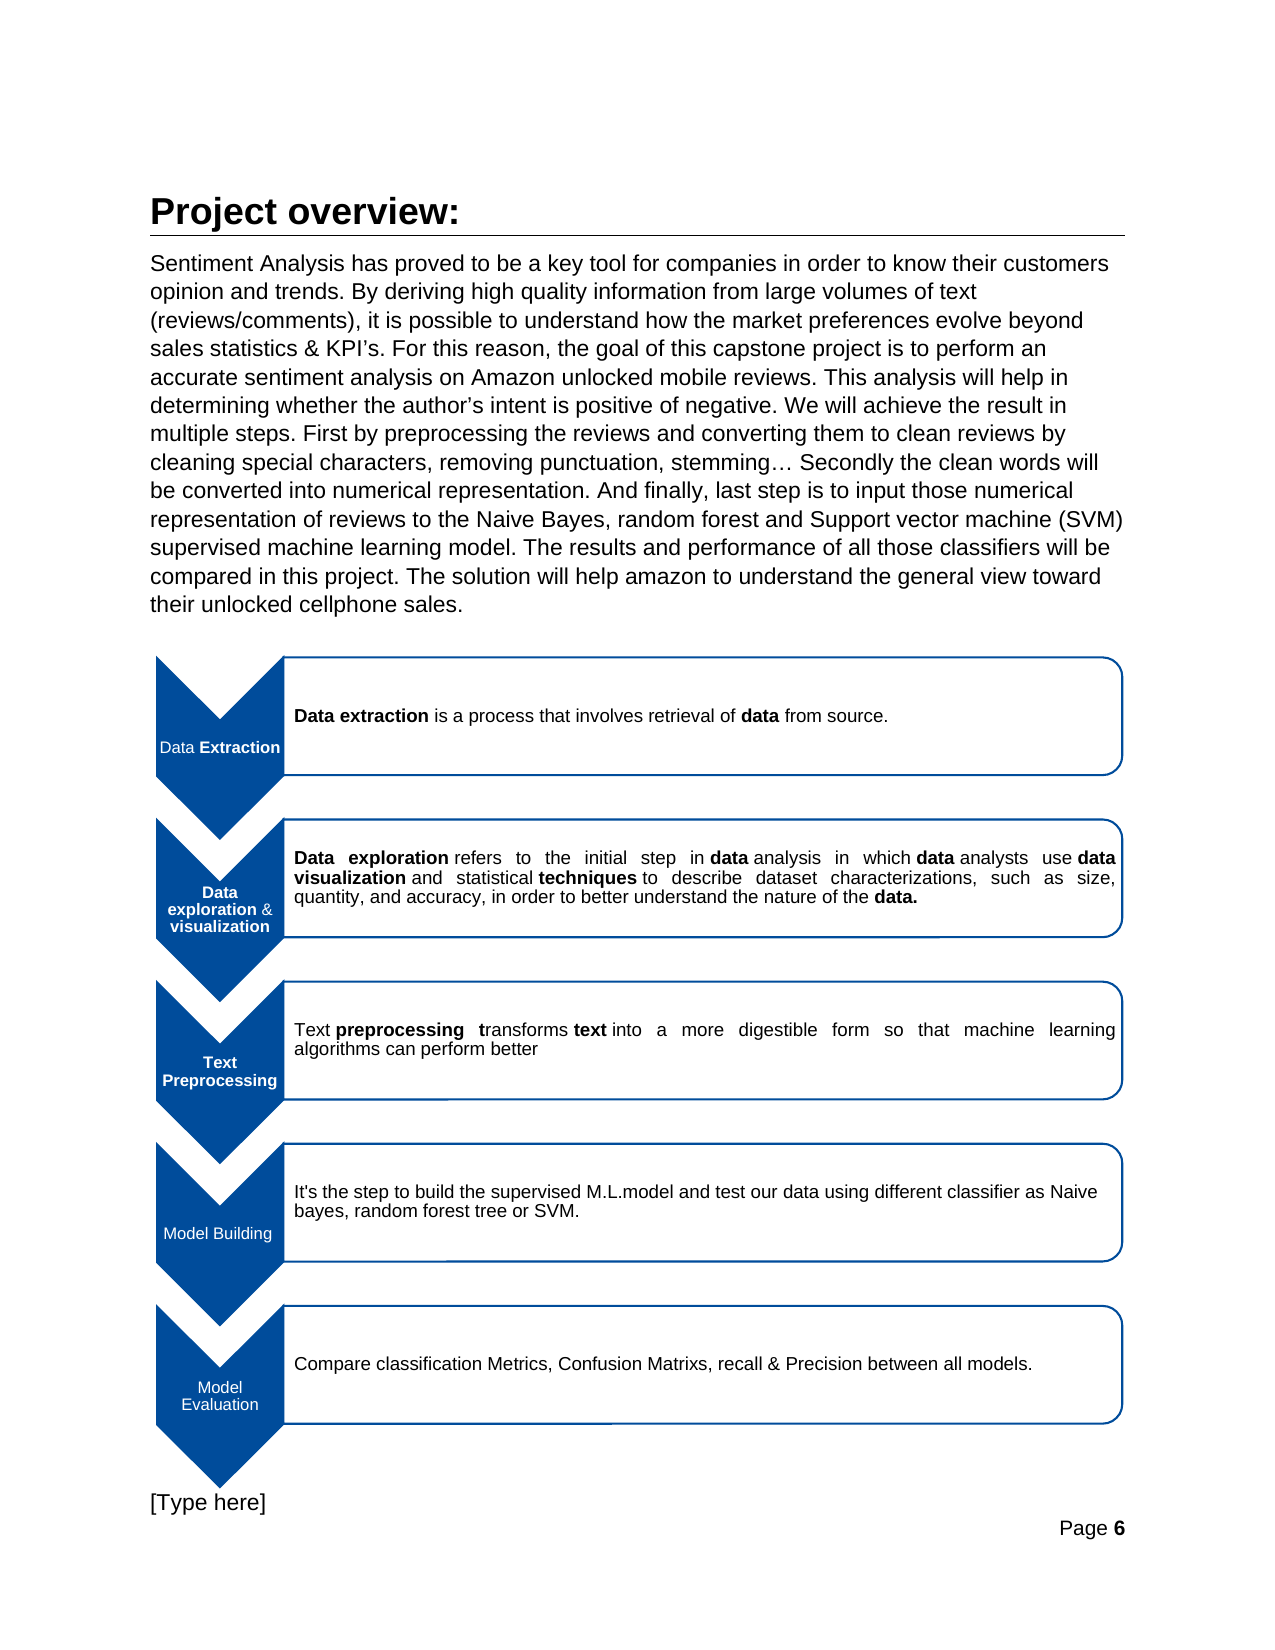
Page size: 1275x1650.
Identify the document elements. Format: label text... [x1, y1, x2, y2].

text Sentiment Analysis has proved to be a key tool for companies in order to know their customers opinion and trends. By deriving high quality information from large volumes of text (reviews/comments), it is possible to understand how the market preferences evolve beyond sales statistics & KPI’s. For this reason, the goal of this capstone project is to perform an accurate sentiment analysis on Amazon unlocked mobile reviews. This analysis will help in determining whether the author’s intent is positive of negative. We will achieve the result in multiple steps. First by preprocessing the reviews and converting them to clean reviews by cleaning special characters, removing punctuation, stemming… Secondly the clean words will be converted into numerical representation. And finally, last step is to input those numerical representation of reviews to the Naive Bayes, random forest and Support vector machine (SVM) supervised machine learning model. The results and performance of all those classifiers will be compared in this project. The solution will help amazon to understand the general view toward their unlocked cellphone sales. [150, 250, 1125, 617]
subtitle Project overview: [150, 189, 1125, 235]
